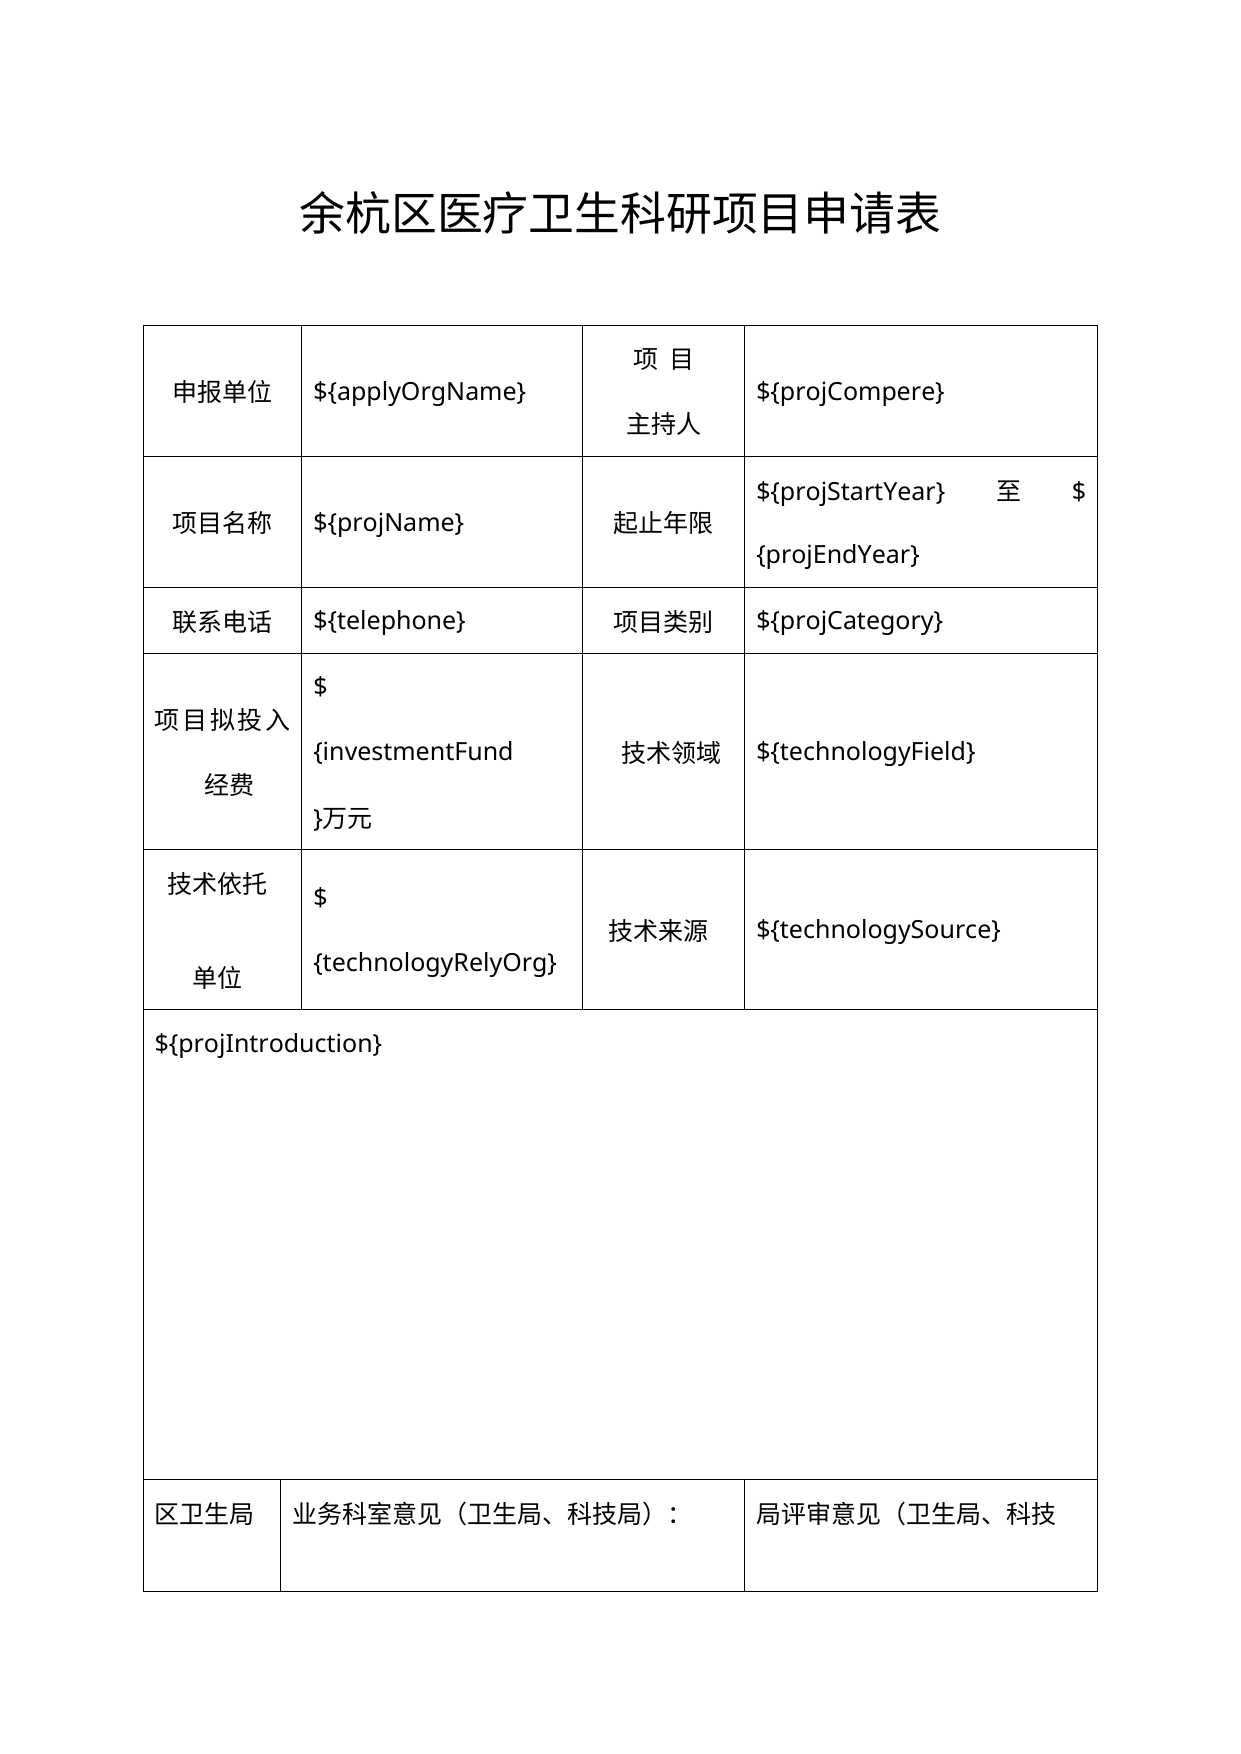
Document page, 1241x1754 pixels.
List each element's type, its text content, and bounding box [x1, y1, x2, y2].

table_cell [745, 1480, 1097, 1591]
table_cell ${projCategory} [745, 588, 1097, 653]
table_cell 区卫生局行政审批科意见： [144, 1480, 280, 1591]
table_cell ${technologyField} [745, 654, 1097, 849]
table_cell 业务科室意见（卫生局、科技局）： [281, 1480, 744, 1591]
table_cell 技术来源 [583, 850, 744, 1009]
table_cell ${projStartYear}至${projEndYear} [745, 457, 1097, 587]
table_cell 技术依托 单位 [144, 850, 301, 1009]
table_cell ${telephone} [302, 588, 582, 653]
table_cell ${technologyRelyOrg} [302, 850, 582, 1009]
table_cell 项目类别 [583, 588, 744, 653]
table_header 申报单位 [144, 326, 301, 456]
table_cell ${investmentFund}万元 [302, 654, 582, 849]
table_cell ${projName} [302, 457, 582, 587]
table_cell 联系电话 [144, 588, 301, 653]
table_cell 技术领域 [583, 654, 744, 849]
table_cell ${projIntroduction} [144, 1010, 1097, 1479]
table_header 项 目 主持人 [583, 326, 744, 456]
table_cell ${technologySource} [745, 850, 1097, 1009]
table_cell 项目拟投入经费 [144, 654, 301, 849]
table_header ${applyOrgName} [302, 326, 582, 456]
text 余杭区医疗卫生科研项目申请表 [187, 162, 1053, 259]
table_cell 项目名称 [144, 457, 301, 587]
table_cell 起止年限 [583, 457, 744, 587]
table_header ${projCompere} [745, 326, 1097, 456]
